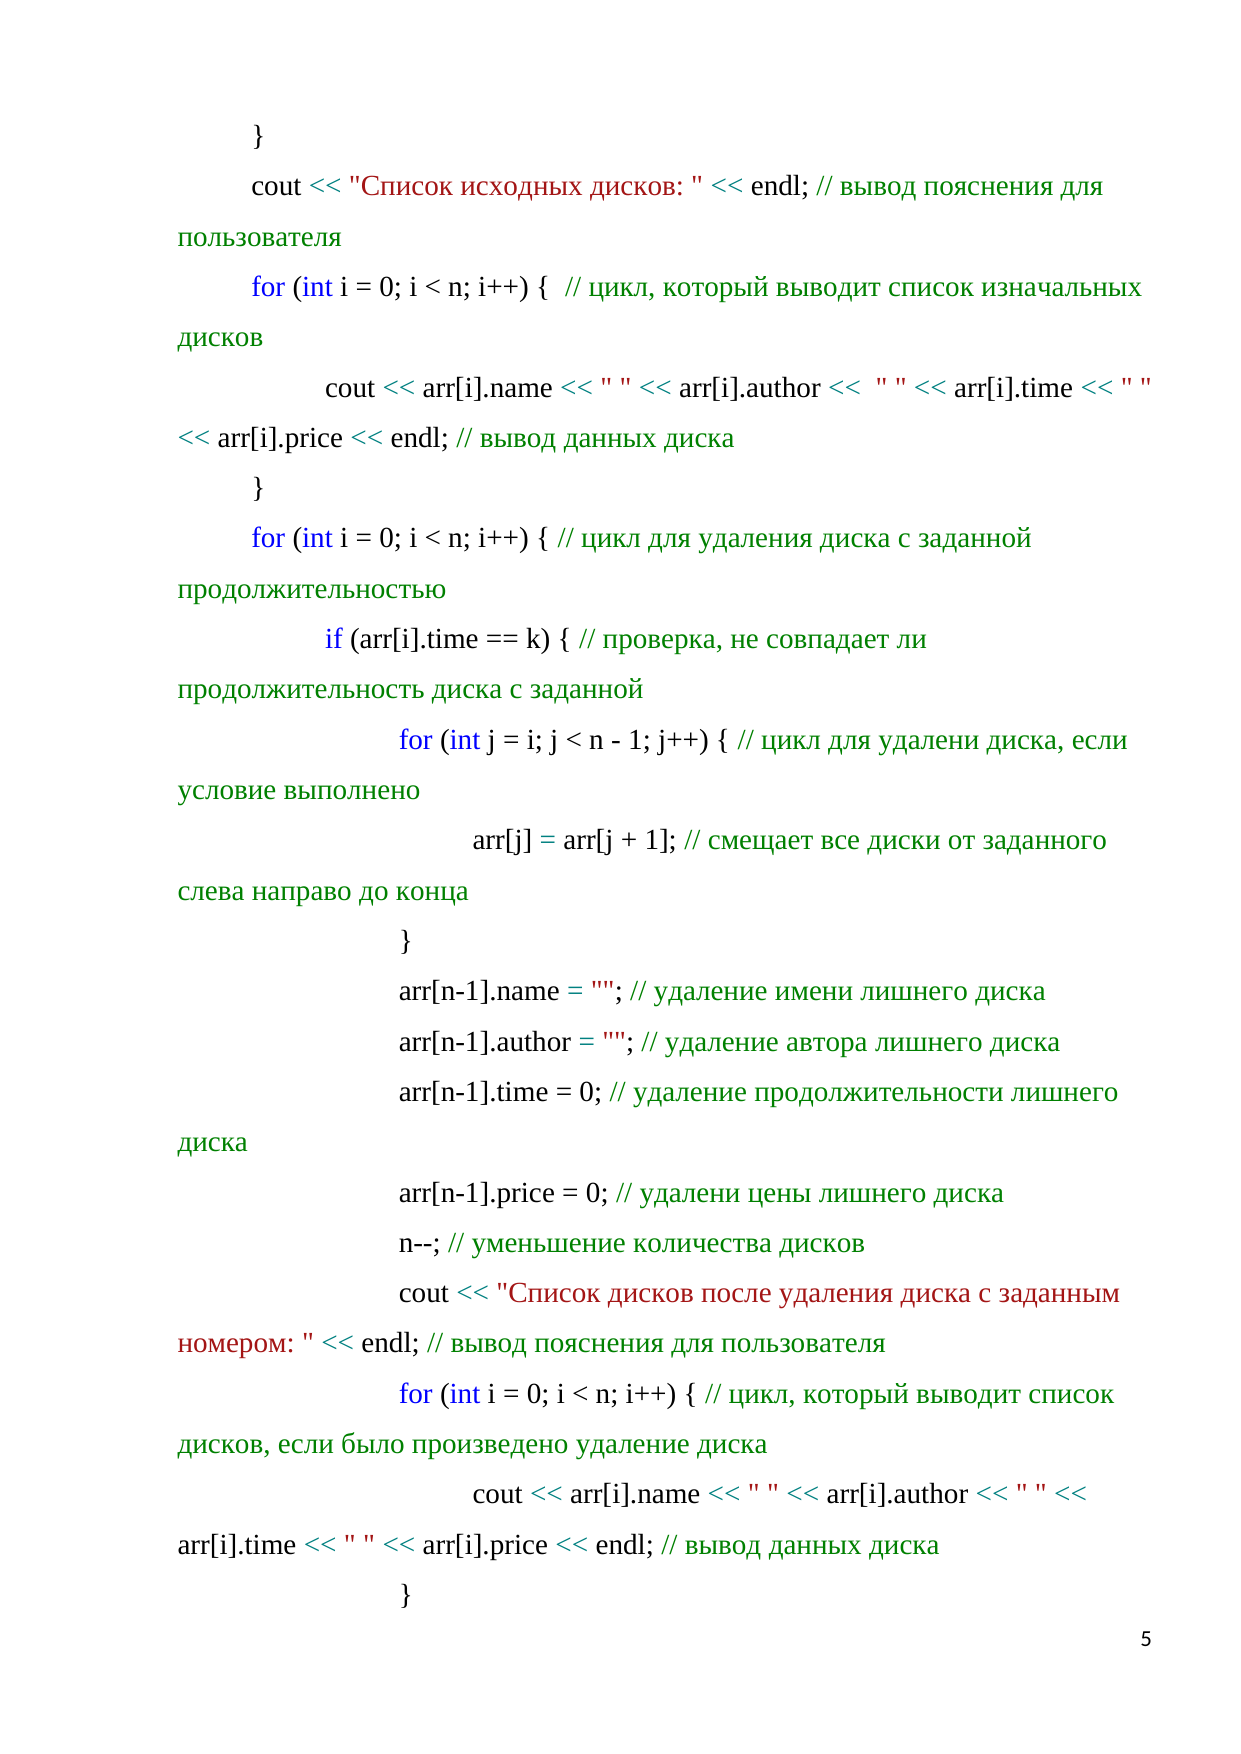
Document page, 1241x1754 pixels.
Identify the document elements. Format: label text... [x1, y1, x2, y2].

text n--; // уменьшение количества дисков [177, 1225, 1152, 1258]
text } [177, 118, 1152, 152]
text cout << "Список исходных дисков: " << endl; // вывод пояснения для пользователя [177, 168, 1152, 252]
text cout << arr[i].name << " " << arr[i].author << " " << arr[i].time << " " << arr[i].price << endl; // вывод данных диска [177, 370, 1152, 453]
text for (int i = 0; i < n; i++) { // цикл, который выводит список дисков, если было произведено удаление диска [177, 1376, 1152, 1460]
text cout << arr[i].name << " " << arr[i].author << " " << arr[i].time << " " << arr[i].price << endl; // вывод данных диска [177, 1477, 1152, 1560]
text for (int i = 0; i < n; i++) { // цикл для удаления диска с заданной продолжительностью [177, 521, 1152, 604]
text for (int i = 0; i < n; i++) { // цикл, который выводит список изначальных дисков [177, 269, 1152, 353]
text } [177, 470, 1152, 504]
text cout << "Список дисков после удаления диска с заданным номером: " << endl; // вывод пояснения для пользователя [177, 1275, 1152, 1359]
text arr[n-1].time = 0; // удаление продолжительности лишнего диска [177, 1074, 1152, 1158]
text if (arr[i].time == k) { // проверка, не совпадает ли продолжительность диска с заданной [177, 621, 1152, 705]
text arr[j] = arr[j + 1]; // смещает все диски от заданного слева направо до конца [177, 822, 1152, 906]
text for (int j = i; j < n - 1; j++) { // цикл для удалени диска, если условие выполнено [177, 722, 1152, 806]
text arr[n-1].author = ""; // удаление автора лишнего диска [177, 1024, 1152, 1057]
text } [177, 923, 1152, 957]
text arr[n-1].name = ""; // удаление имени лишнего диска [177, 973, 1152, 1007]
text } [177, 1577, 1152, 1611]
text arr[n-1].price = 0; // удалени цены лишнего диска [177, 1175, 1152, 1208]
